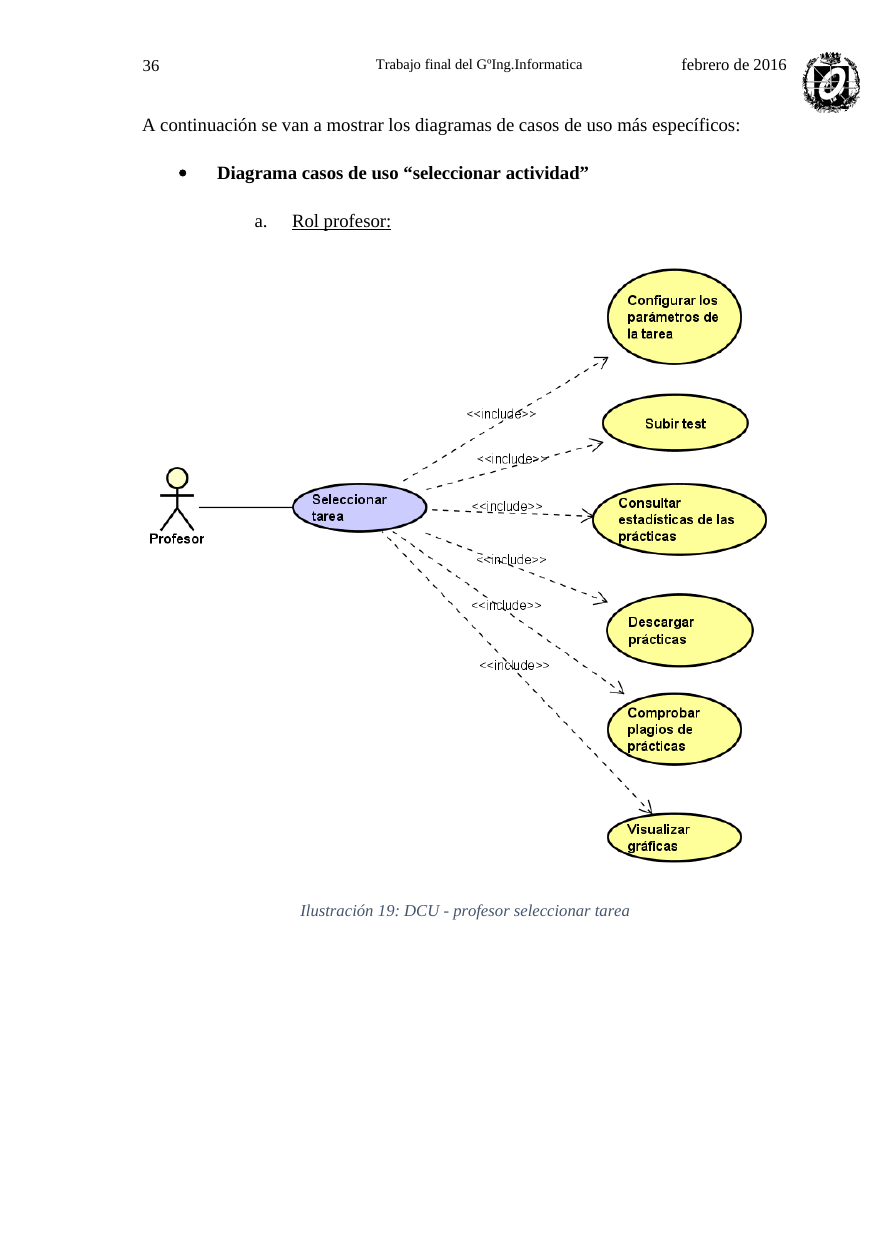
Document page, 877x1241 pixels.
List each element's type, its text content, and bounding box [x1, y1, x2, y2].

text A continuación se van a mostrar los diagramas de casos de uso más específicos: [142, 114, 788, 135]
picture [141, 258, 798, 875]
list Rol profesor: [254, 210, 788, 232]
list Diagrama casos de uso “seleccionar actividad” [179, 162, 788, 183]
